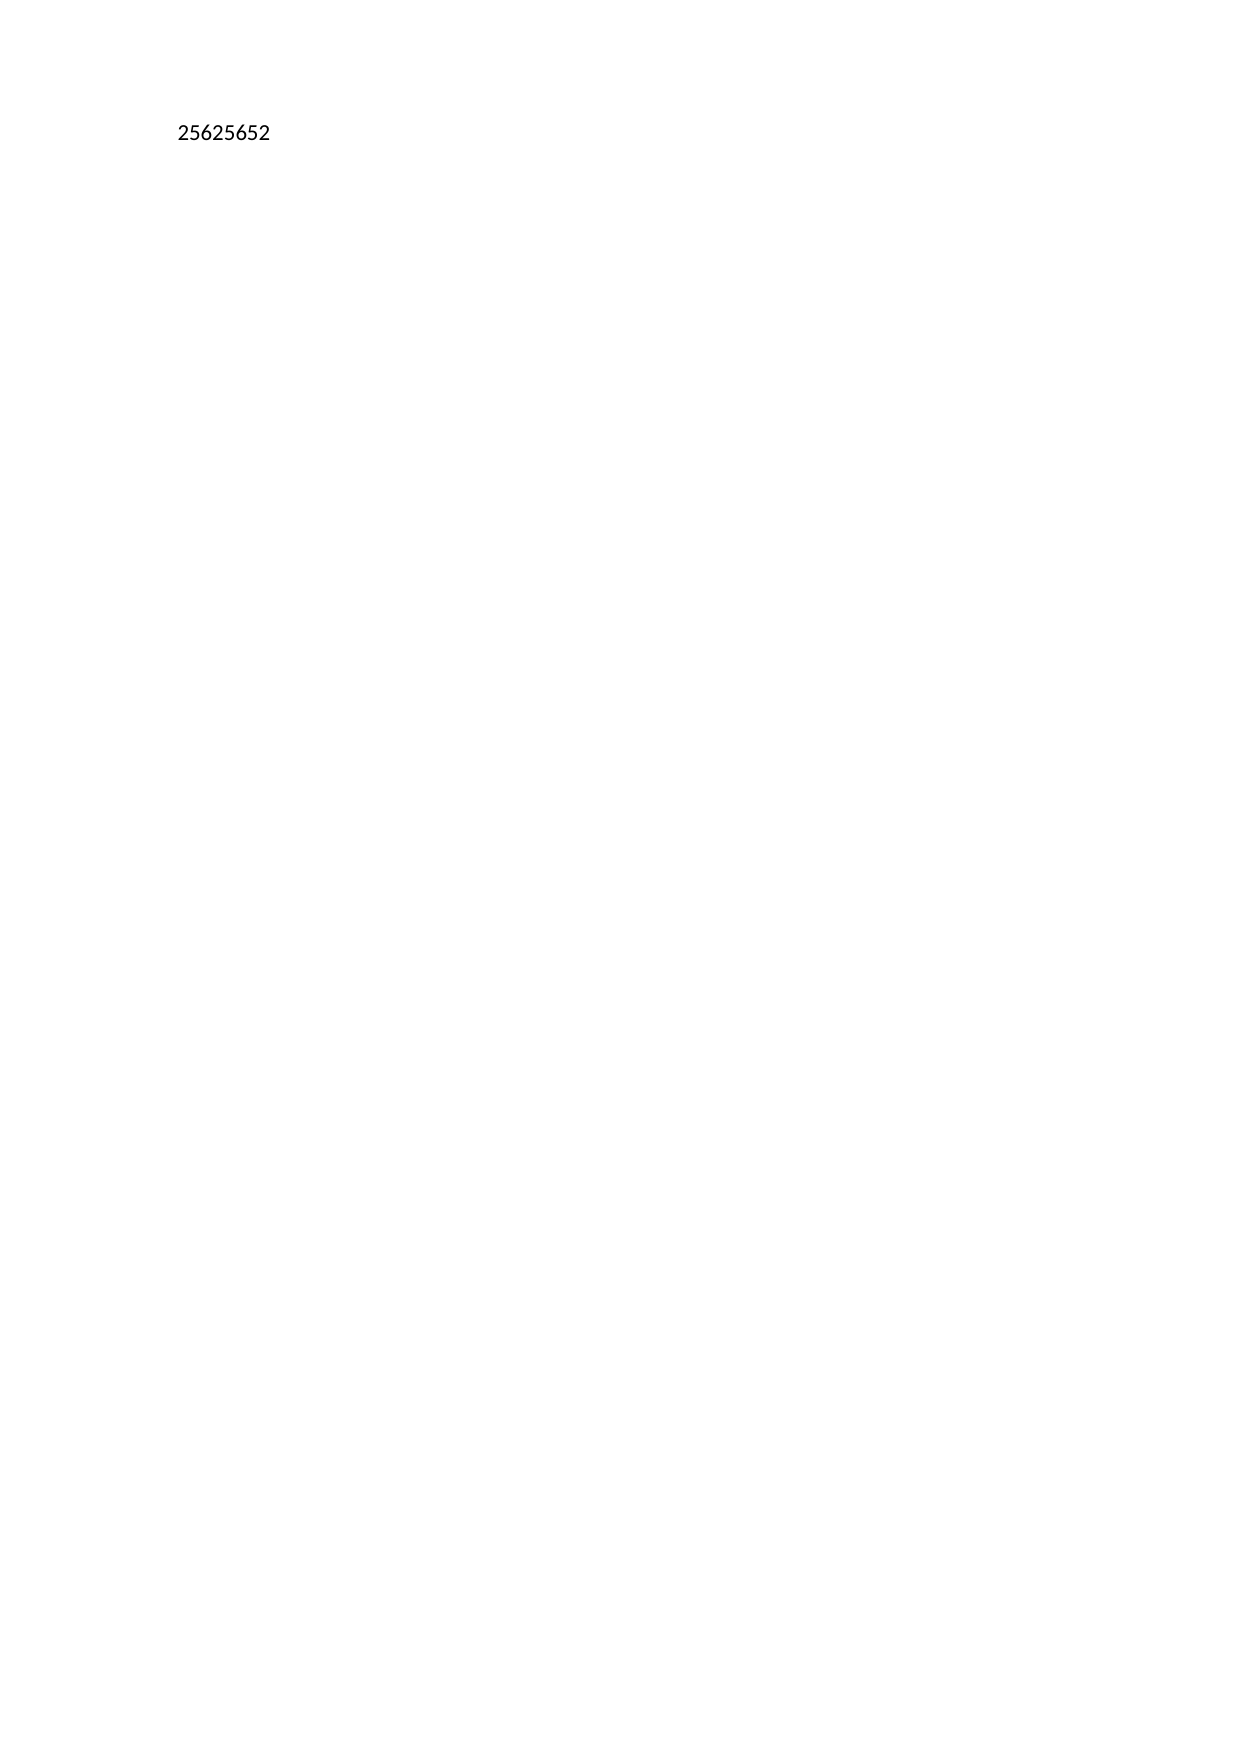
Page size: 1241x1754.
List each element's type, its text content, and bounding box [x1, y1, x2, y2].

text 25625652 [177, 118, 1152, 146]
